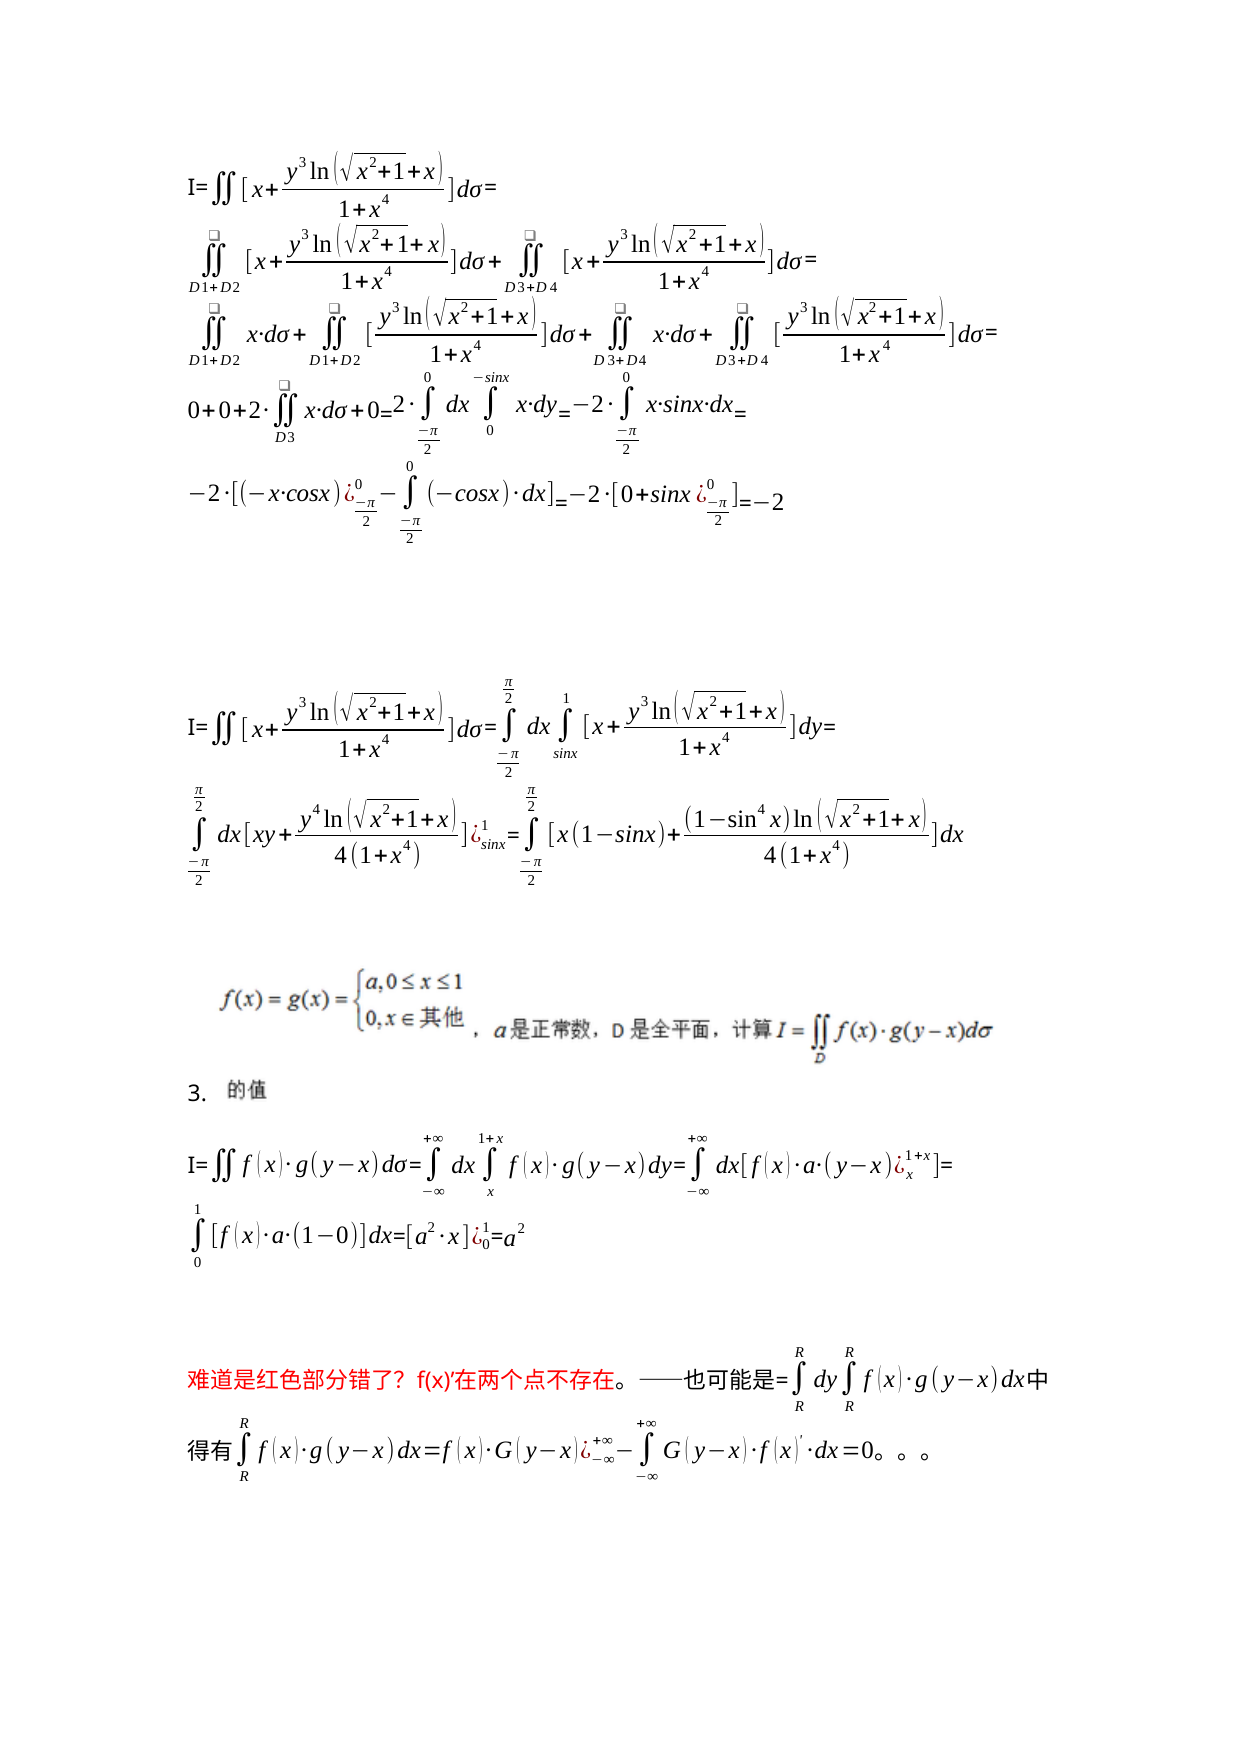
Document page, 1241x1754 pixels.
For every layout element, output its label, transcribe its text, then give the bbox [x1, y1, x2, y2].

text I====== [187, 1129, 1053, 1271]
text I==== [187, 672, 1053, 888]
text 难道是红色部分错了？f(x)’在两个点不存在。——也可能是=中得有。。。 [187, 1344, 1053, 1485]
text I=== = ===== [187, 150, 1053, 547]
picture [212, 961, 1026, 1102]
